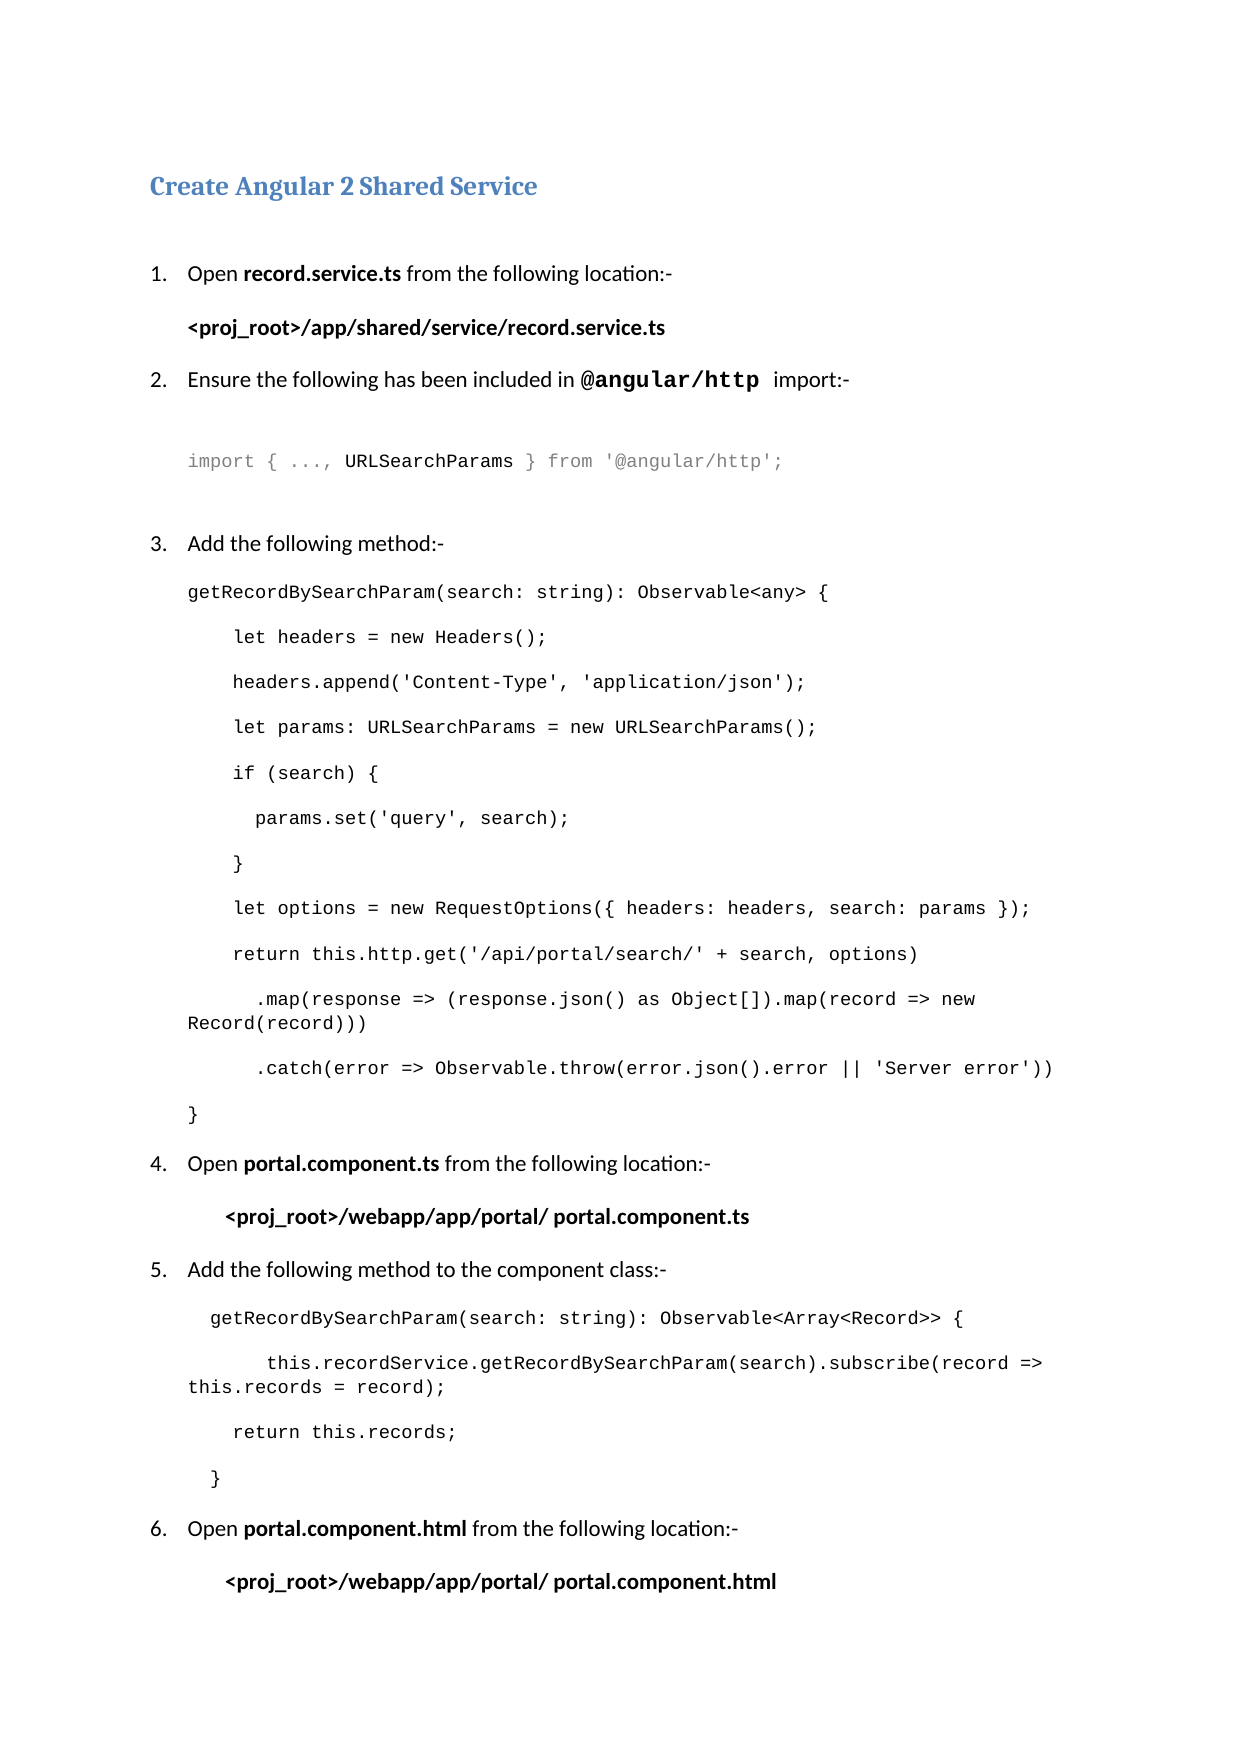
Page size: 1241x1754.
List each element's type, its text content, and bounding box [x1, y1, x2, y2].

list Open portal.component.ts from the following location:- [150, 1149, 1090, 1177]
text if (search) { [187, 763, 1090, 785]
text this.recordService.getRecordBySearchParam(search).subscribe(record => this.records = record); [187, 1354, 1090, 1399]
text } [187, 1104, 1090, 1126]
text .catch(error => Observable.throw(error.json().error || 'Server error')) [187, 1059, 1090, 1080]
text <proj_root>/webapp/app/portal/ portal.component.html [150, 1567, 1090, 1595]
list Add the following method:- [150, 529, 1090, 558]
text .map(response => (response.json() as Object[]).map(record => new Record(record))) [187, 989, 1090, 1035]
text return this.records; [187, 1423, 1090, 1444]
text let headers = new Headers(); [187, 628, 1090, 649]
text <proj_root>/webapp/app/portal/ portal.component.ts [150, 1202, 1090, 1231]
text <proj_root>/app/shared/service/record.service.ts [150, 313, 1090, 341]
subtitle Create Angular 2 Shared Service [150, 171, 1090, 202]
list Ensure the following has been included in @angular/http import:- [150, 366, 1090, 395]
text getRecordBySearchParam(search: string): Observable<any> { [187, 583, 1090, 604]
text getRecordBySearchParam(search: string): Observable<Array<Record>> { [187, 1308, 1090, 1330]
list Add the following method to the component class:- [150, 1256, 1090, 1283]
list Open record.service.ts from the following location:- [150, 259, 1090, 288]
list Open portal.component.html from the following location:- [150, 1514, 1090, 1542]
text } [187, 1468, 1090, 1490]
text let options = new RequestOptions({ headers: headers, search: params }); [187, 899, 1090, 920]
text import { ..., URLSearchParams } from '@angular/http'; [187, 452, 1090, 473]
text params.set('query', search); [187, 809, 1090, 830]
text let params: URLSearchParams = new URLSearchParams(); [187, 718, 1090, 739]
text } [187, 854, 1090, 875]
text headers.append('Content-Type', 'application/json'); [187, 673, 1090, 694]
text return this.http.get('/api/portal/search/' + search, options) [187, 944, 1090, 966]
